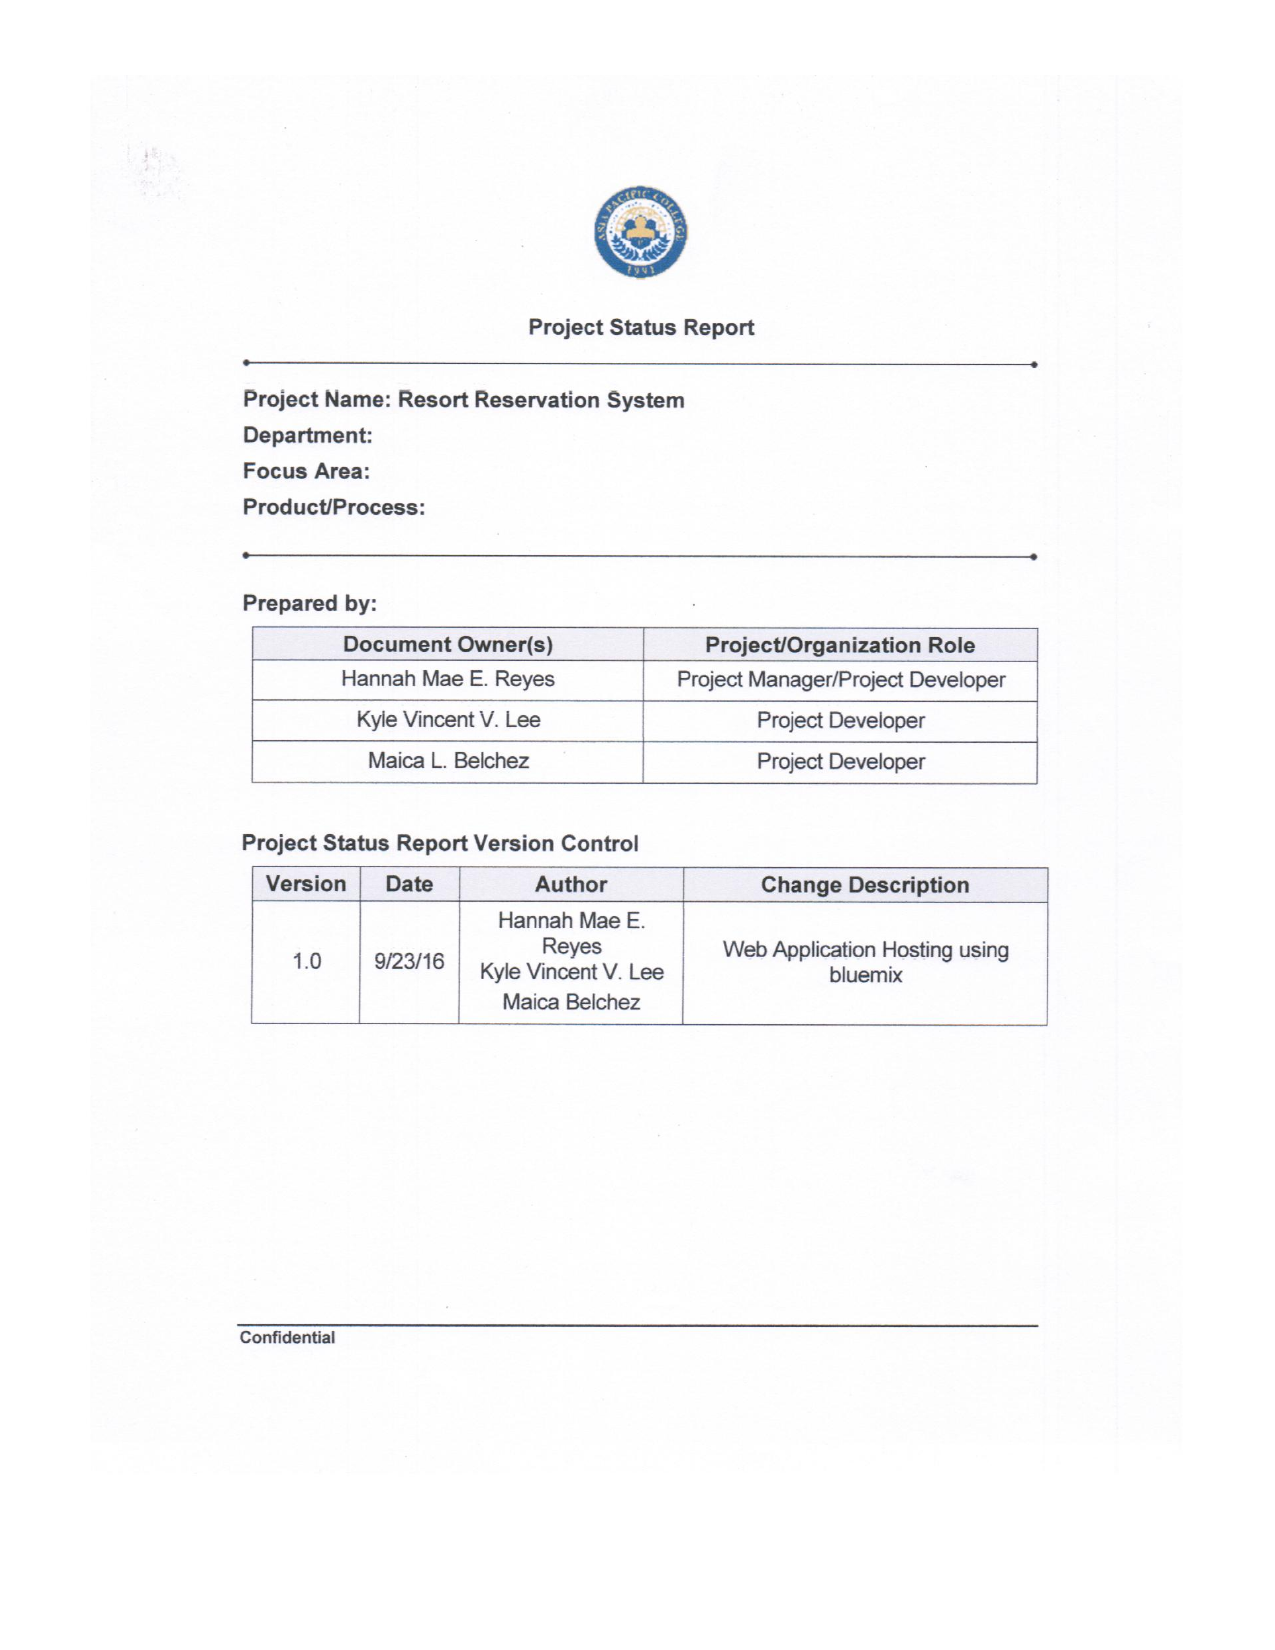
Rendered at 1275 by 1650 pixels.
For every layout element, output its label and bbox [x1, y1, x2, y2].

picture [75, 75, 1200, 1529]
